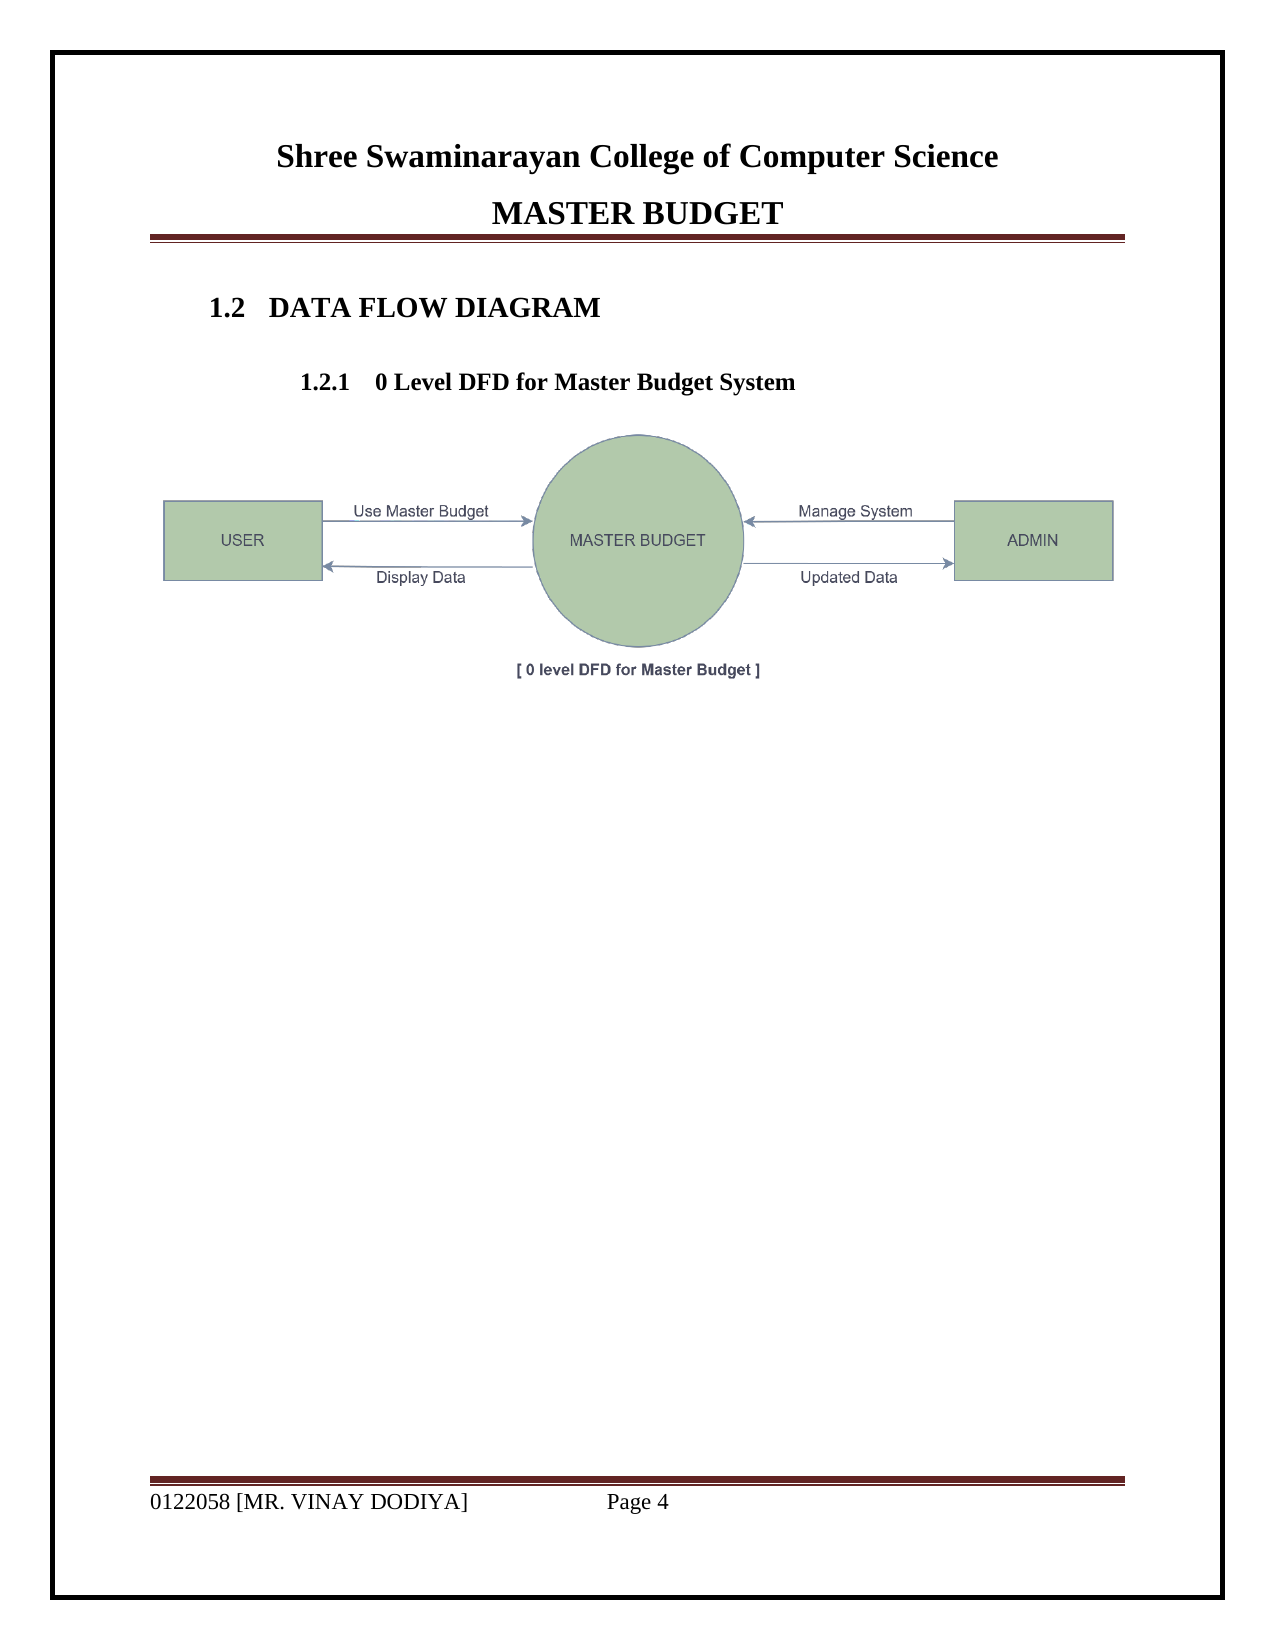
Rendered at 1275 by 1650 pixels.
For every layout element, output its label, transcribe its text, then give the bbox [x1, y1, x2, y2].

list 1.2.1 0 Level DFD for Master Budget System [300, 367, 1125, 396]
picture [150, 421, 1125, 704]
list DATA FLOW DIAGRAM [209, 290, 1125, 324]
